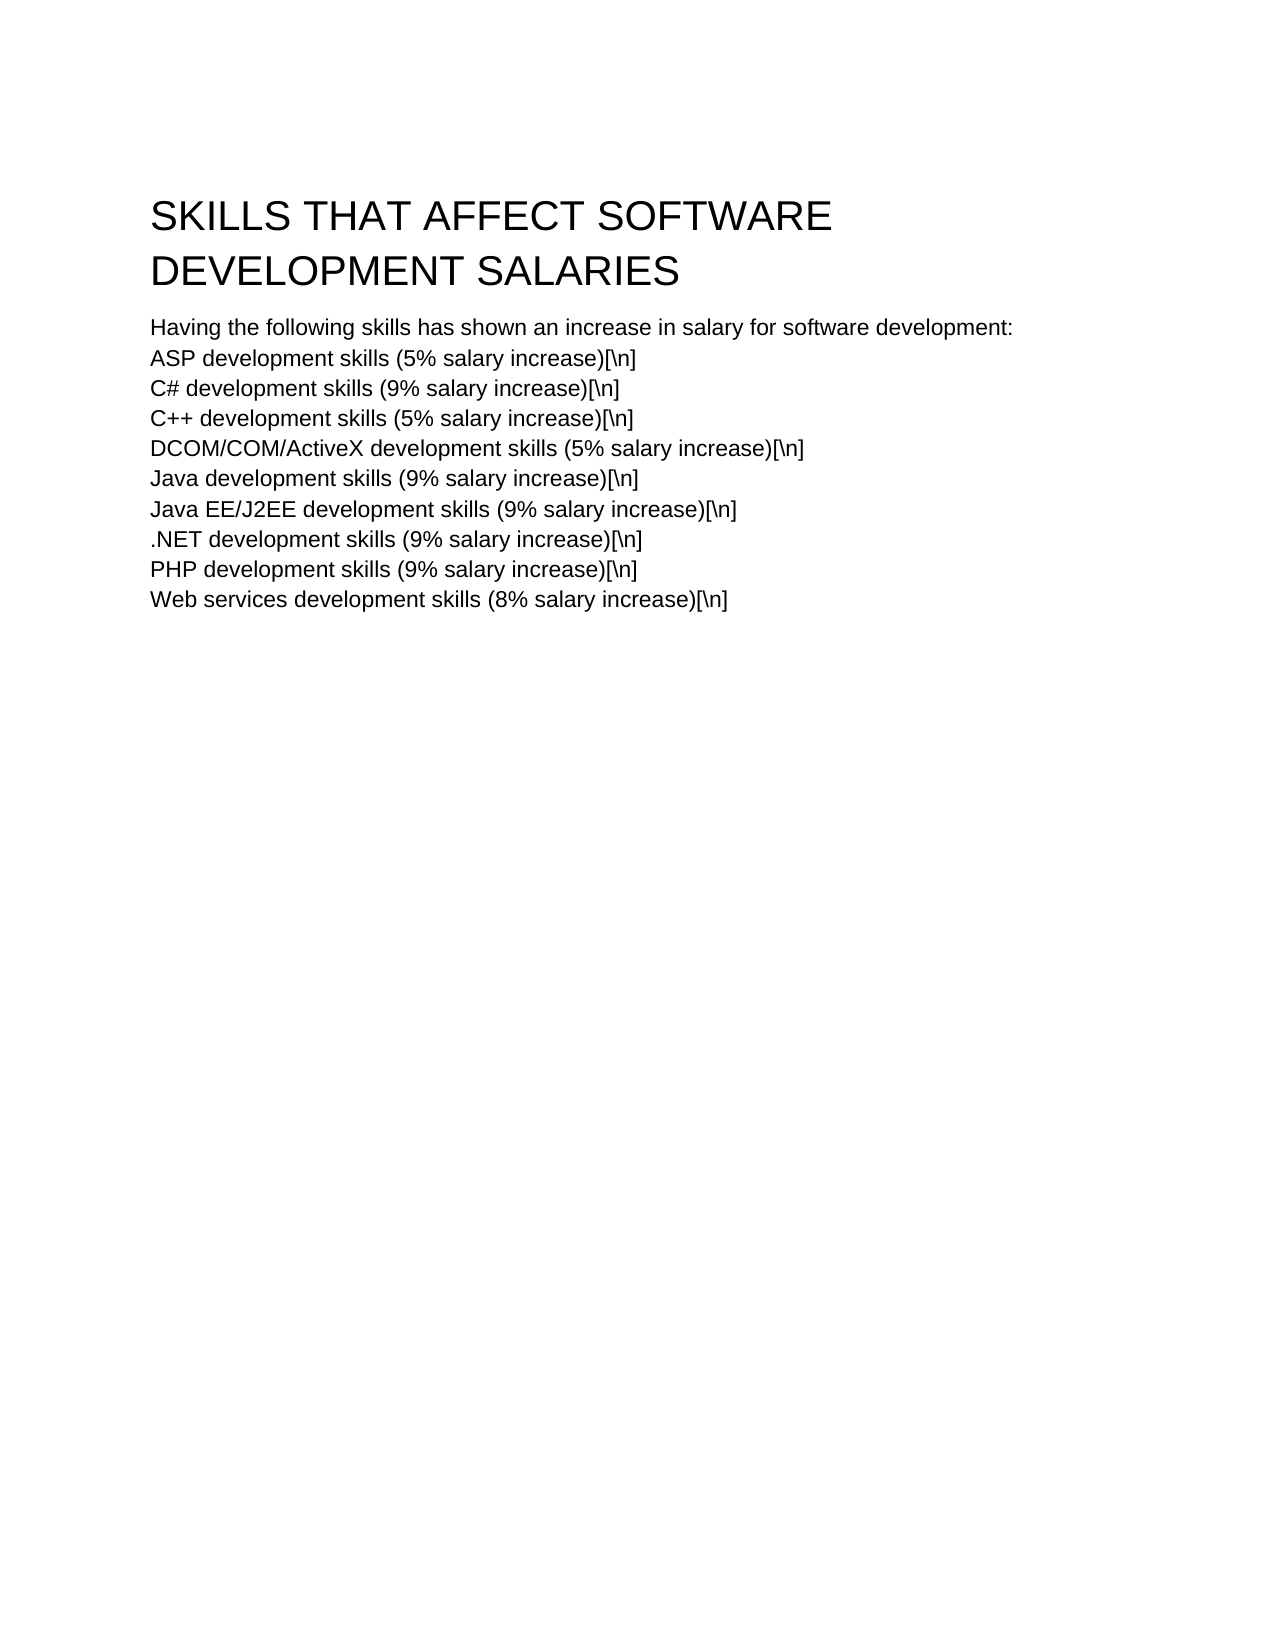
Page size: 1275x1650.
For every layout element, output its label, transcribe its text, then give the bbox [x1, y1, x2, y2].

text Java development skills (9% salary increase)[\n] [150, 465, 1125, 492]
text PHP development skills (9% salary increase)[\n] [150, 556, 1125, 582]
text C# development skills (9% salary increase)[\n] [150, 375, 1125, 401]
text Having the following skills has shown an increase in salary for software development: [150, 314, 1125, 341]
text Web services development skills (8% salary increase)[\n] [150, 586, 1125, 613]
text Java EE/J2EE development skills (9% salary increase)[\n] [150, 496, 1125, 522]
text C++ development skills (5% salary increase)[\n] [150, 405, 1125, 431]
subtitle SKILLS THAT AFFECT SOFTWARE DEVELOPMENT SALARIES [150, 192, 1125, 295]
text .NET development skills (9% salary increase)[\n] [150, 526, 1125, 552]
text DCOM/COM/ActiveX development skills (5% salary increase)[\n] [150, 435, 1125, 462]
text ASP development skills (5% salary increase)[\n] [150, 344, 1125, 371]
